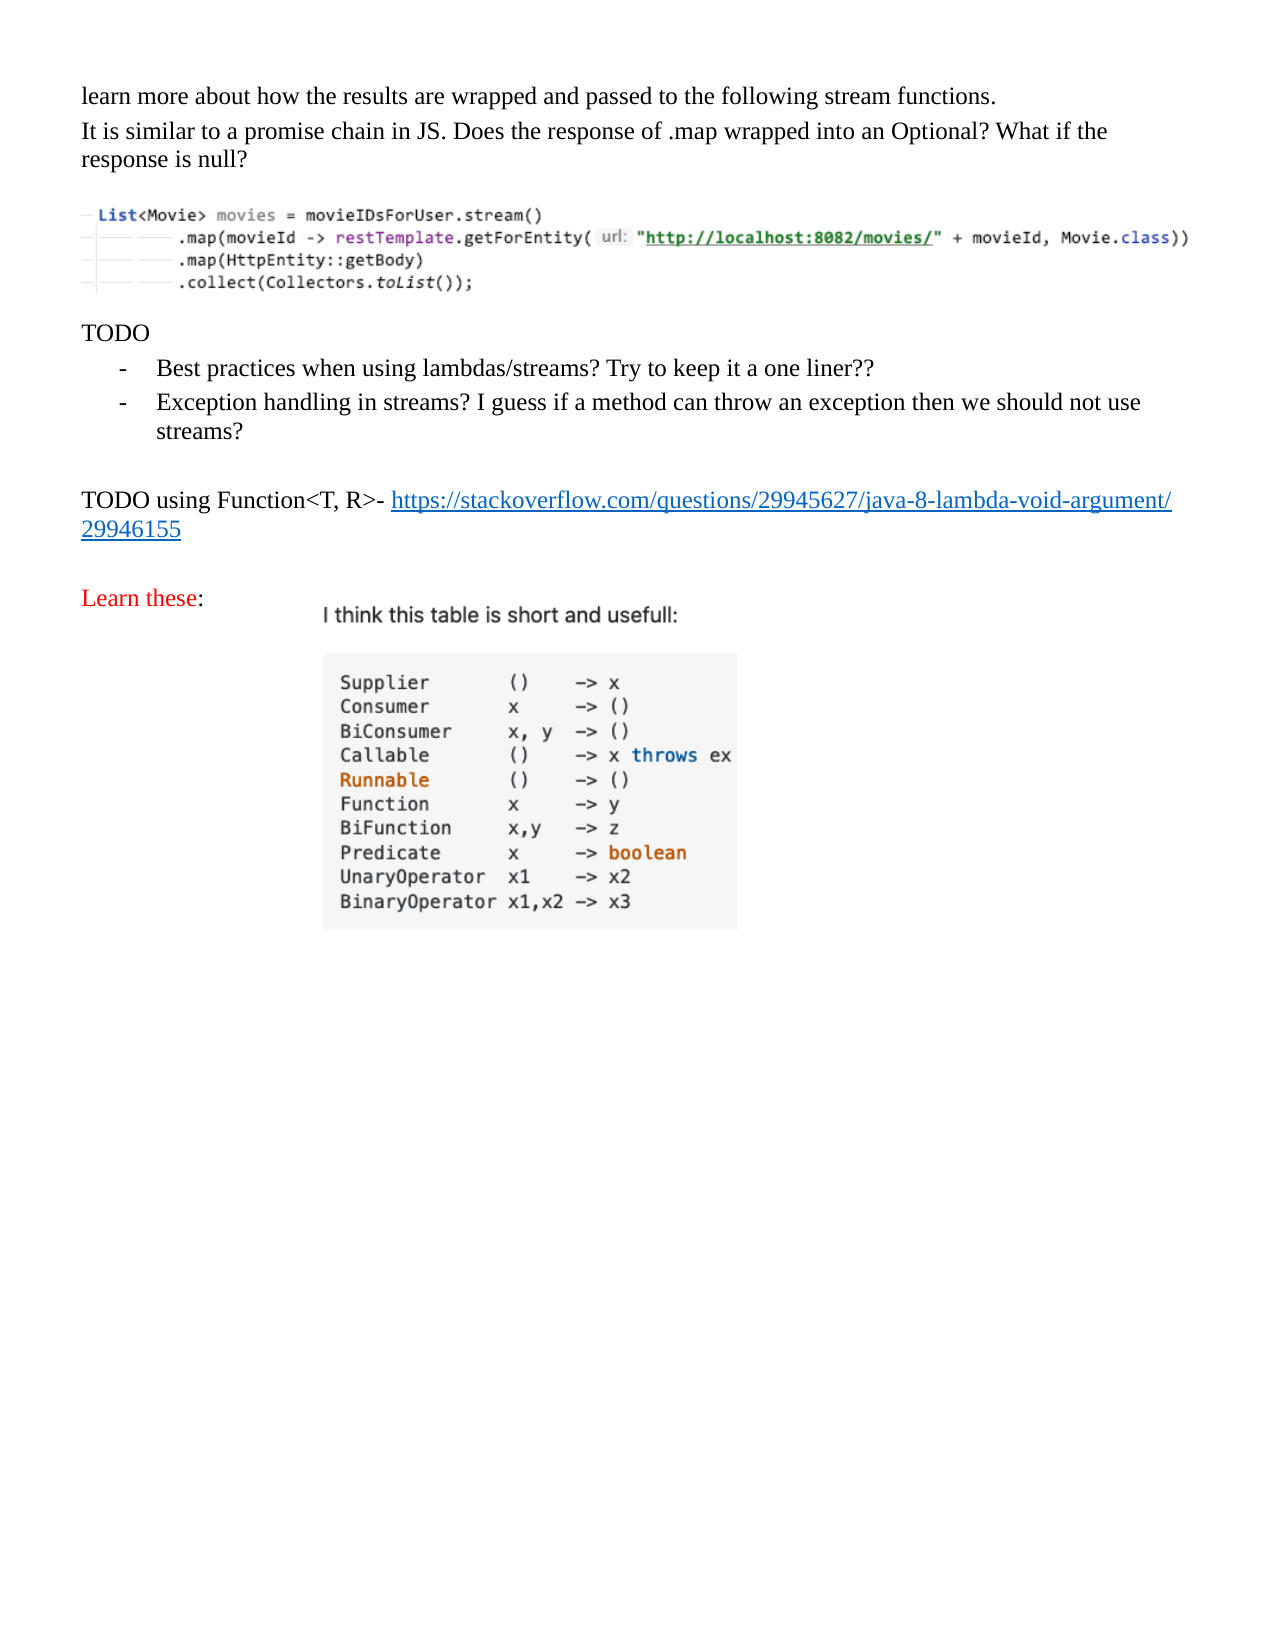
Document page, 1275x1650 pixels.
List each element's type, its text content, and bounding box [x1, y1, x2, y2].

text TODO using Function<T, R>- https://stackoverflow.com/questions/29945627/java-8-lambda-void-argument/29946155 [81, 485, 1194, 543]
text learn more about how the results are wrapped and passed to the following stream functions. [81, 81, 1194, 110]
text It is similar to a promise chain in JS. Does the response of .map wrapped into an Optional? What if the response is null? [81, 116, 1194, 173]
list Exception handling in streams? I guess if a method can throw an exception then we should not use streams? [118, 387, 1194, 445]
list Best practices when using lambdas/streams? Try to keep it a one liner?? [118, 353, 1194, 381]
picture [311, 594, 738, 930]
picture [81, 201, 1190, 301]
text Learn these: [81, 583, 1194, 612]
